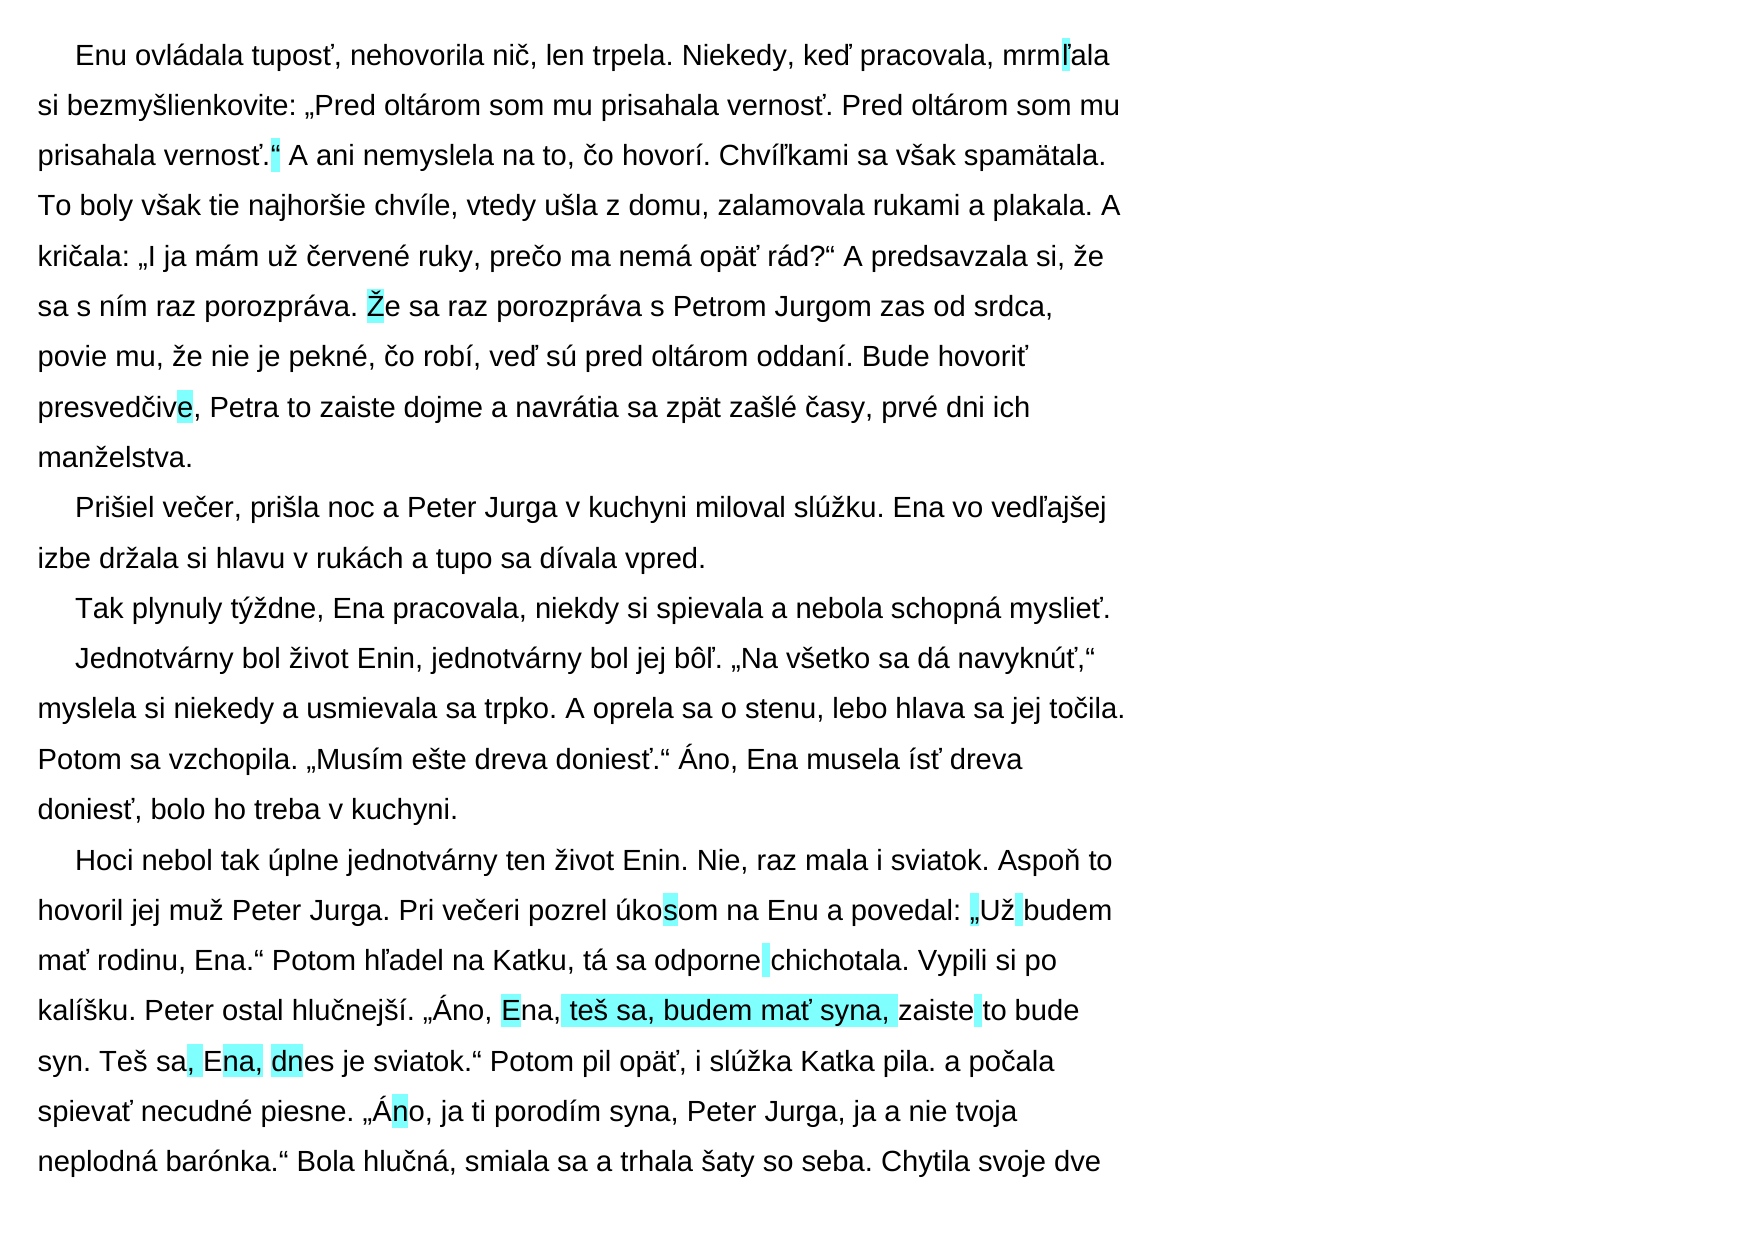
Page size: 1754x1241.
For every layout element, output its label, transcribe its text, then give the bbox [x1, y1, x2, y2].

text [37, 842, 1131, 1178]
text Jednotvárny bol život Enin, jednotvárny bol jej bôľ. „Na všetko sa dá navyknúť,“ myslela si niekedy a usmievala sa trpko. A oprela sa o stenu, lebo hlava sa jej točila. Potom sa vzchopila. „Musím ešte dreva doniesť.“ Áno, Ena musela ísť dreva doniesť, bolo ho treba v kuchyni. [37, 641, 1131, 826]
text Tak plynuly týždne, Ena pracovala, niekdy si spievala a nebola schopná myslieť. [37, 591, 1131, 624]
text Prišiel večer, prišla noc a Peter Jurga v kuchyni miloval slúžku. Ena vo vedľajšej izbe držala si hlavu v rukách a tupo sa dívala vpred. [37, 490, 1131, 574]
text Enu ovládala tuposť, nehovorila nič, len trpela. Niekedy, keď pracovala, mrmľala si bezmyšlienkovite: „Pred oltárom som mu prisahala vernosť. Pred oltárom som mu prisahala vernosť.“ A ani nemyslela na to, čo hovorí. Chvíľkami sa však spamätala. To boly však tie najhoršie chvíle, vtedy ušla z domu, zalamovala rukami a plakala. A kričala: „I ja mám už červené ruky, prečo ma nemá opäť rád?“ A predsavzala si, že sa s ním raz porozpráva. Že sa raz porozpráva s Petrom Jurgom zas od srdca, povie mu, že nie je pekné, čo robí, veď sú pred oltárom oddaní. Bude hovoriť presvedčive, Petra to zaiste dojme a navrátia sa zpät zašlé časy, prvé dni ich manželstva. [37, 37, 1131, 473]
